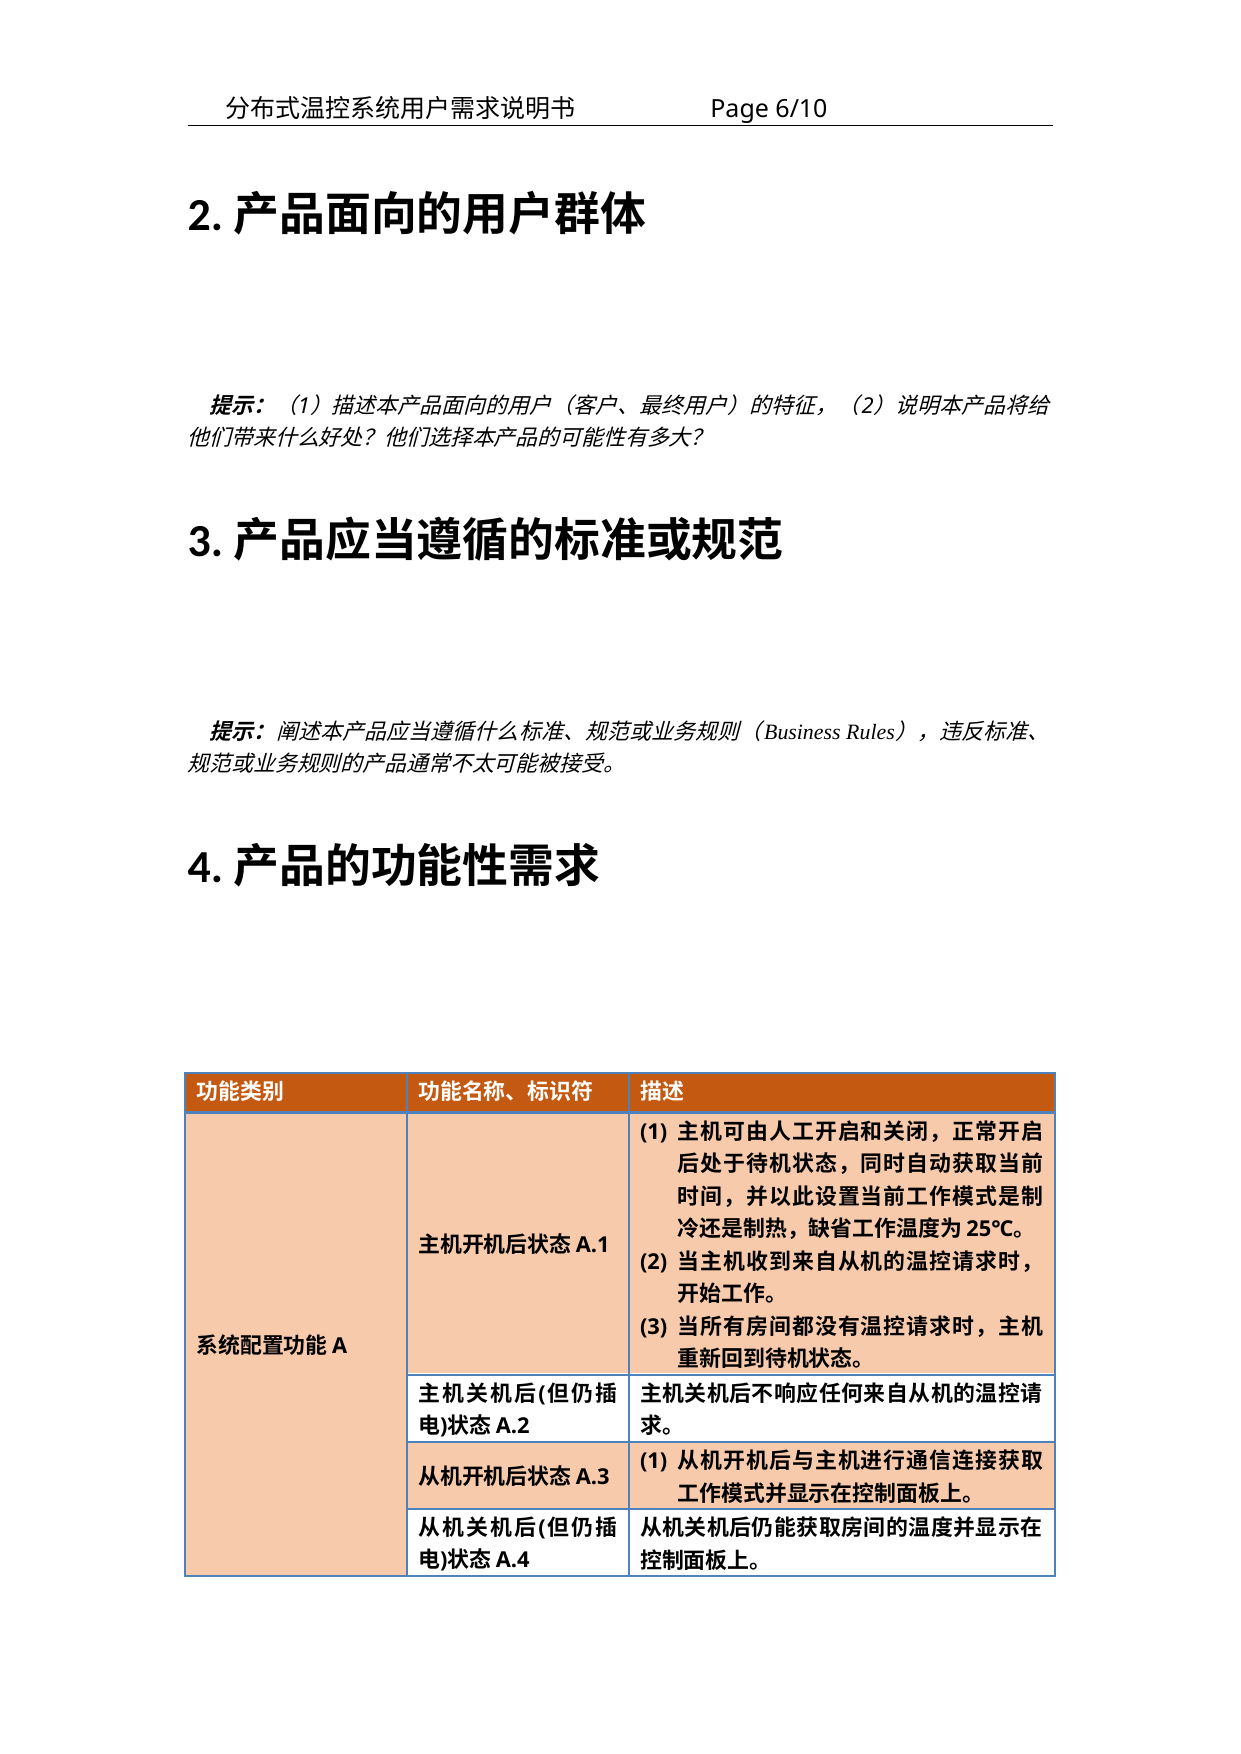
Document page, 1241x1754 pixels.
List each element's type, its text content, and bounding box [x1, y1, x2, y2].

subtitle 4. 产品的功能性需求 [187, 814, 1053, 911]
subtitle 2. 产品面向的用户群体 [187, 162, 1053, 259]
table_header 功能类别 [186, 1074, 406, 1111]
table_cell 主机可由人工开启和关闭，正常开启后处于待机状态，同时自动获取当前时间，并以此设置当前工作模式是制冷还是制热，缺省工作温度为25℃。 当主机收到来自从机的温控请求时，开始工作。 当所有房间都没有温控请求时，主机重新回到待机状态。 [630, 1114, 1054, 1373]
table_cell 主机开机后状态A.1 [408, 1114, 628, 1373]
table_cell 从机关机后仍能获取房间的温度并显示在控制面板上。 [630, 1510, 1054, 1575]
table_cell 主机关机后(但仍插电)状态A.2 [408, 1376, 628, 1441]
text 提示：（1）描述本产品面向的用户（客户、最终用户）的特征，（2）说明本产品将给他们带来什么好处？他们选择本产品的可能性有多大？ [187, 387, 1053, 452]
table_cell 从机开机后状态A.3 [408, 1443, 628, 1508]
table_cell 从机关机后(但仍插电)状态A.4 [408, 1510, 628, 1575]
table_header 描述 [630, 1074, 1054, 1111]
text 提示：阐述本产品应当遵循什么标准、规范或业务规则（Business Rules），违反标准、规范或业务规则的产品通常不太可能被接受。 [187, 713, 1053, 778]
table_cell 从机开机后与主机进行通信连接获取工作模式并显示在控制面板上。 [630, 1443, 1054, 1508]
subtitle 3. 产品应当遵循的标准或规范 [187, 488, 1053, 585]
table_cell 主机关机后不响应任何来自从机的温控请求。 [630, 1376, 1054, 1441]
table_header 功能名称、标识符 [408, 1074, 628, 1111]
table_cell 系统配置功能A [186, 1114, 406, 1575]
